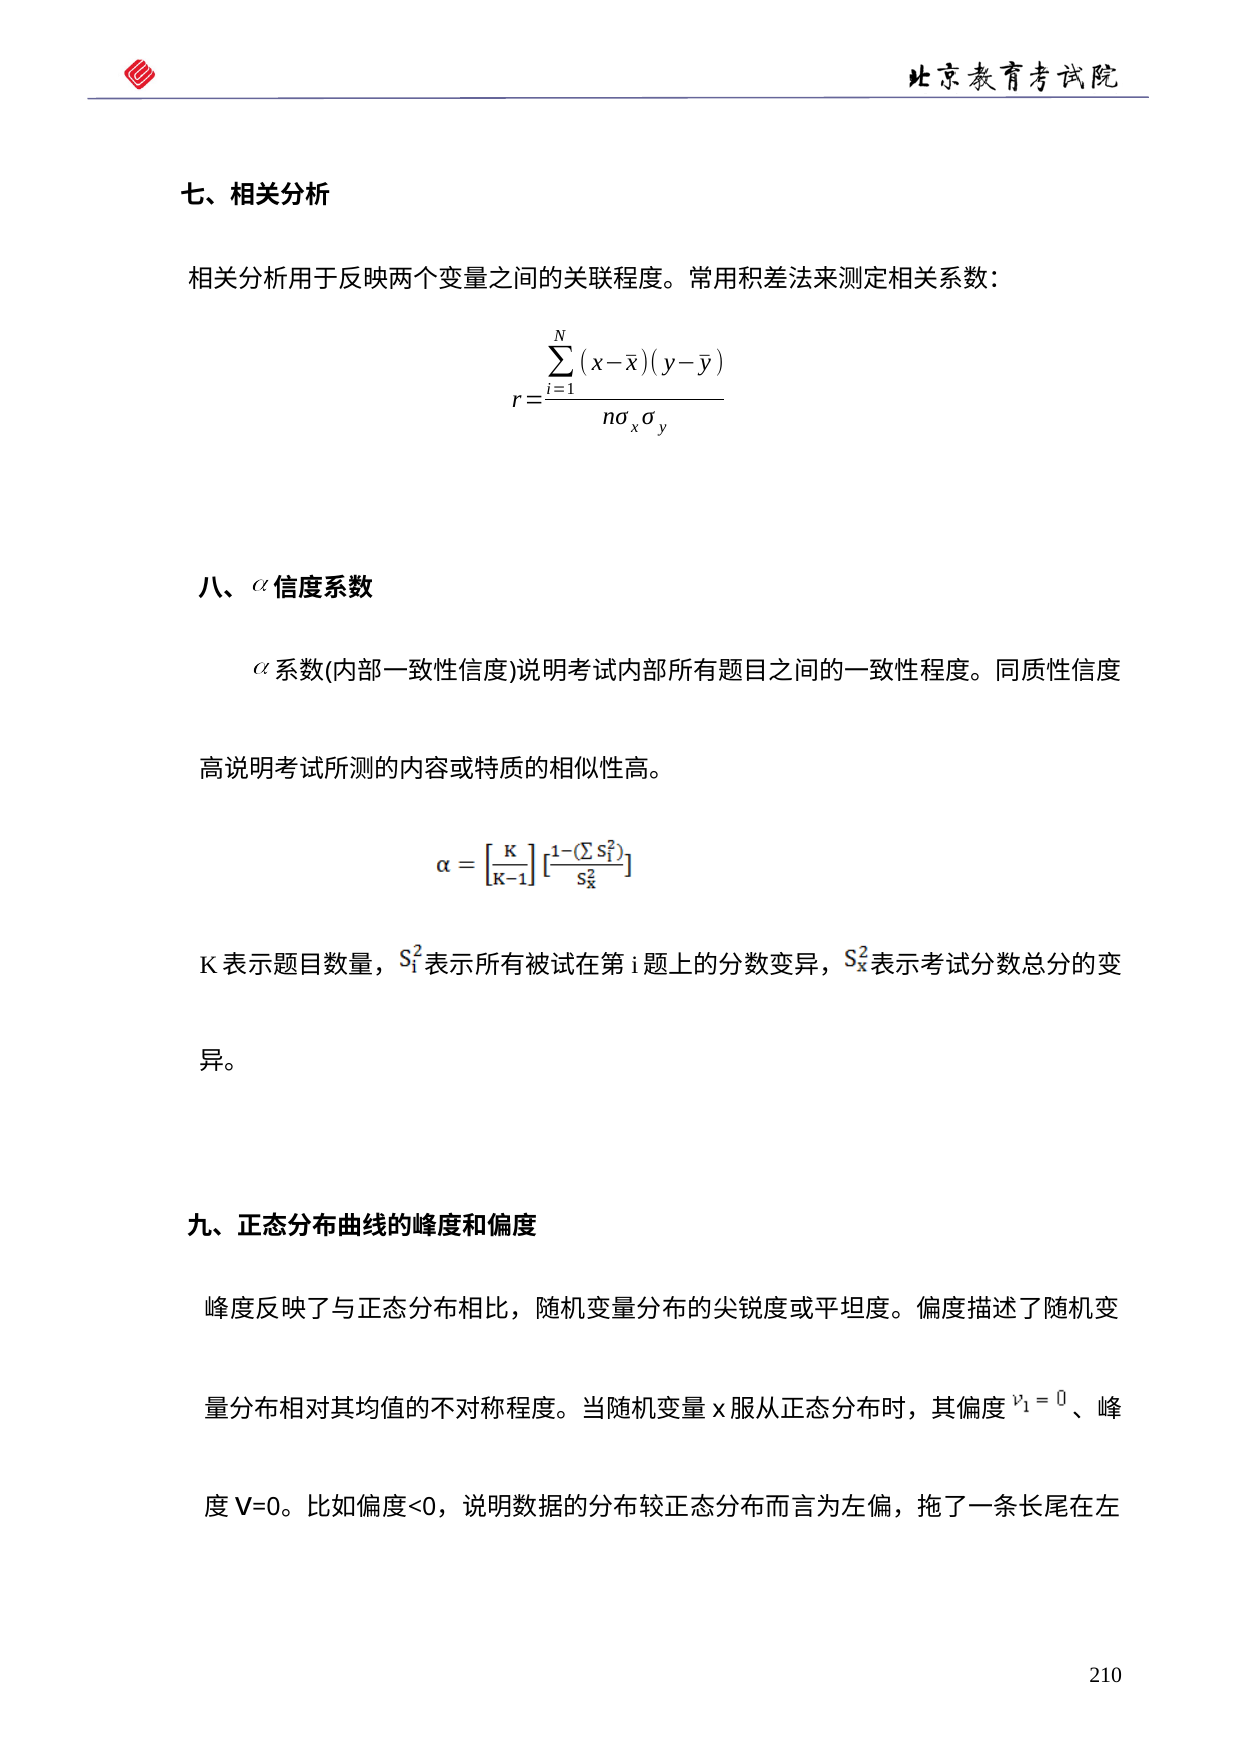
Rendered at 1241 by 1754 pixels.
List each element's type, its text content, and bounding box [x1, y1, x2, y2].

text K表示题目数量，表示所有被试在第i题上的分数变异，表示考试分数总分的变异。 [199, 929, 1122, 1091]
picture [1010, 1384, 1072, 1417]
text 系数(内部一致性信度)说明考试内部所有题目之间的一致性程度。同质性信度高说明考试所测的内容或特质的相似性高。 [199, 636, 1122, 799]
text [204, 1274, 1122, 1534]
picture [909, 56, 1123, 94]
text 相关分析用于反映两个变量之间的关联程度。常用积差法来测定相关系数： [162, 244, 1122, 309]
text 九、正态分布曲线的峰度和偏度 [162, 1191, 1122, 1256]
text 七、相关分析 [162, 161, 1122, 226]
picture [118, 56, 164, 94]
picture [399, 941, 424, 974]
picture [844, 941, 870, 974]
picture [436, 830, 632, 896]
text 八、信度系数 [162, 553, 1122, 618]
